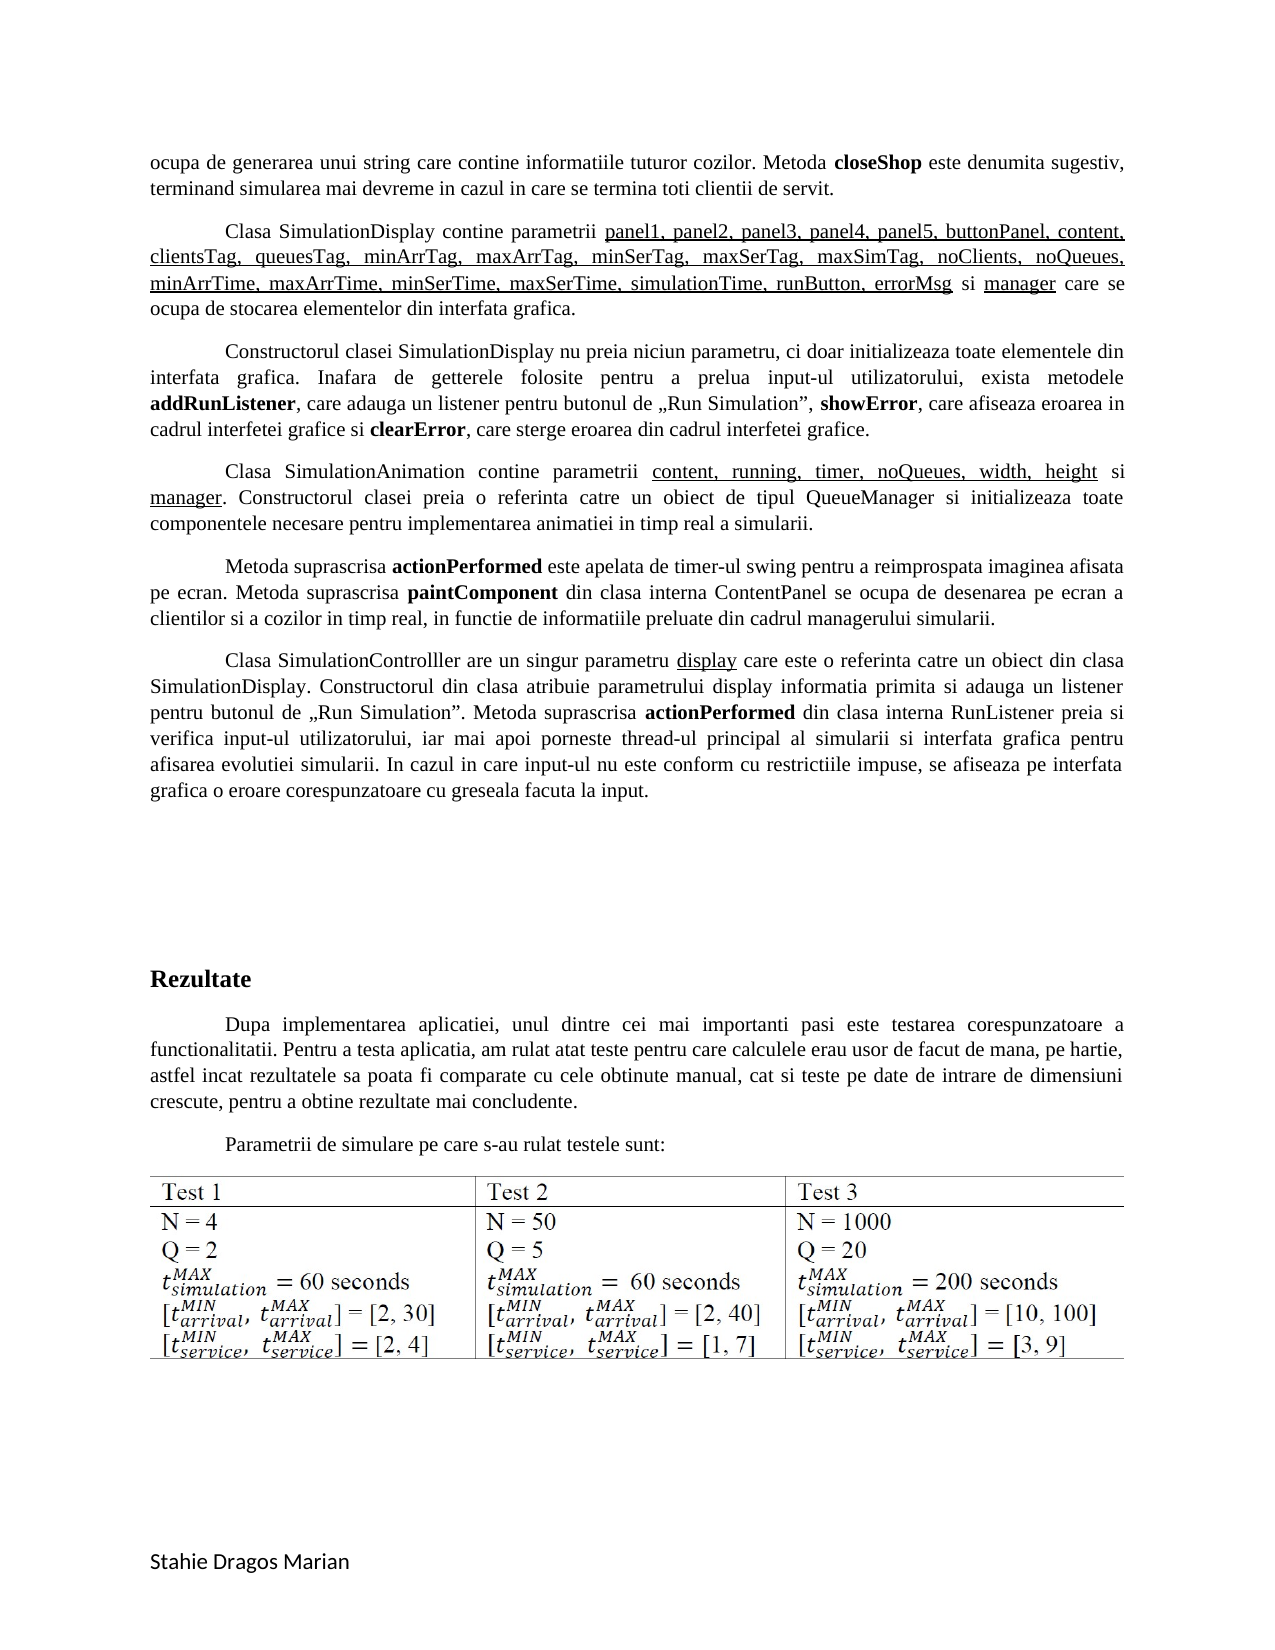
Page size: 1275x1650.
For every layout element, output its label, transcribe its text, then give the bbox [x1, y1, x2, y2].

picture [150, 1174, 1124, 1359]
text Parametrii de simulare pe care s-au rulat testele sunt: [150, 1132, 1125, 1156]
text Constructorul clasei SimulationDisplay nu preia niciun parametru, ci doar initializeaza toate elementele din interfata grafica. Inafara de getterele folosite pentru a prelua input-ul utilizatorului, exista metodele addRunListener, care adauga un listener pentru butonul de „Run Simulation”, showError, care afiseaza eroarea in cadrul interfetei grafice si clearError, care sterge eroarea din cadrul interfetei grafice. [150, 339, 1125, 441]
text Clasa SimulationControlller are un singur parametru display care este o referinta catre un obiect din clasa SimulationDisplay. Constructorul din clasa atribuie parametrului display informatia primita si adauga un listener pentru butonul de „Run Simulation”. Metoda suprascrisa actionPerformed din clasa interna RunListener preia si verifica input-ul utilizatorului, iar mai apoi porneste thread-ul principal al simularii si interfata grafica pentru afisarea evolutiei simularii. In cazul in care input-ul nu este conform cu restrictiile impuse, se afiseaza pe interfata grafica o eroare corespunzatoare cu greseala facuta la input. [150, 648, 1125, 802]
text Clasa SimulationDisplay contine parametrii panel1, panel2, panel3, panel4, panel5, buttonPanel, content, clientsTag, queuesTag, minArrTag, maxArrTag, minSerTag, maxSerTag, maxSimTag, noClients, noQueues, minArrTime, maxArrTime, minSerTime, maxSerTime, simulationTime, runButton, errorMsg si manager care se ocupa de stocarea elementelor din interfata grafica. [150, 218, 1125, 265]
text Rezultate [150, 964, 1125, 992]
text Clasa SimulationAnimation contine parametrii content, running, timer, noQueues, width, height si manager. Constructorul clasei preia o referinta catre un obiect de tipul QueueManager si initializeaza toate componentele necesare pentru implementarea animatiei in timp real a simularii. [150, 459, 1125, 535]
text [150, 150, 1125, 200]
text Clasa SimulationDisplay contine parametrii panel1, panel2, panel3, panel4, panel5, buttonPanel, content, clientsTag, queuesTag, minArrTag, maxArrTag, minSerTag, maxSerTag, maxSimTag, noClients, noQueues, minArrTime, maxArrTime, minSerTime, maxSerTime, simulationTime, runButton, errorMsg si manager care se ocupa de stocarea elementelor din interfata grafica. [150, 266, 1125, 320]
text Metoda suprascrisa actionPerformed este apelata de timer-ul swing pentru a reimprospata imaginea afisata pe ecran. Metoda suprascrisa paintComponent din clasa interna ContentPanel se ocupa de desenarea pe ecran a clientilor si a cozilor in timp real, in functie de informatiile preluate din cadrul managerului simularii. [150, 554, 1125, 630]
text Dupa implementarea aplicatiei, unul dintre cei mai importanti pasi este testarea corespunzatoare a functionalitatii. Pentru a testa aplicatia, am rulat atat teste pentru care calculele erau usor de facut de mana, pe hartie, astfel incat rezultatele sa poata fi comparate cu cele obtinute manual, cat si teste pe date de intrare de dimensiuni crescute, pentru a obtine rezultate mai concludente. [150, 1011, 1125, 1113]
